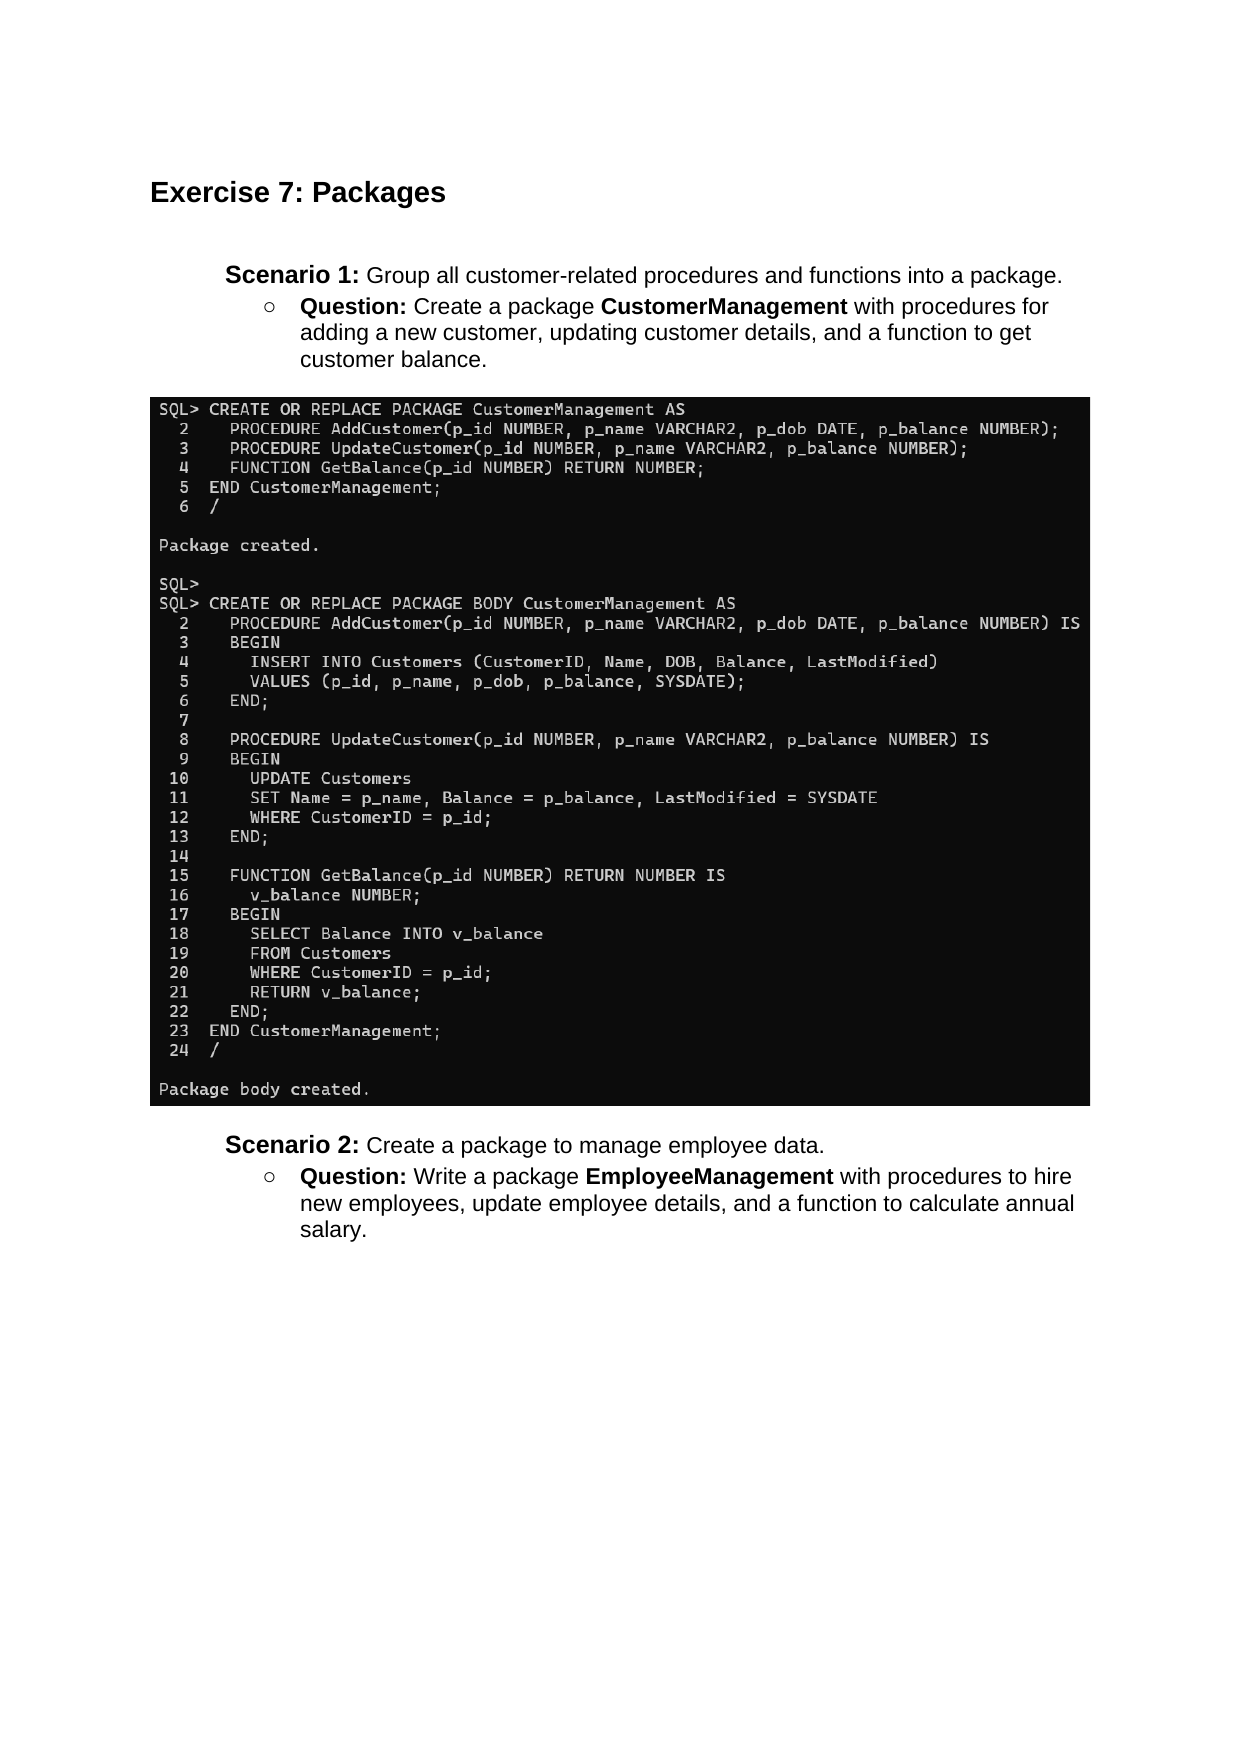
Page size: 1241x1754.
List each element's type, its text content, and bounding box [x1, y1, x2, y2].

picture [150, 397, 1091, 1106]
text Exercise 7: Packages [150, 175, 1090, 208]
list Question: Create a package CustomerManagement with procedures for adding a new customer, updating customer details, and a function to get customer balance. [262, 293, 1090, 372]
text Scenario 2: Create a package to manage employee data. [225, 1130, 1090, 1159]
list Question: Write a package EmployeeManagement with procedures to hire new employees, update employee details, and a function to calculate annual salary. [262, 1163, 1090, 1242]
text Scenario 1: Group all customer-related procedures and functions into a package. [225, 260, 1090, 289]
